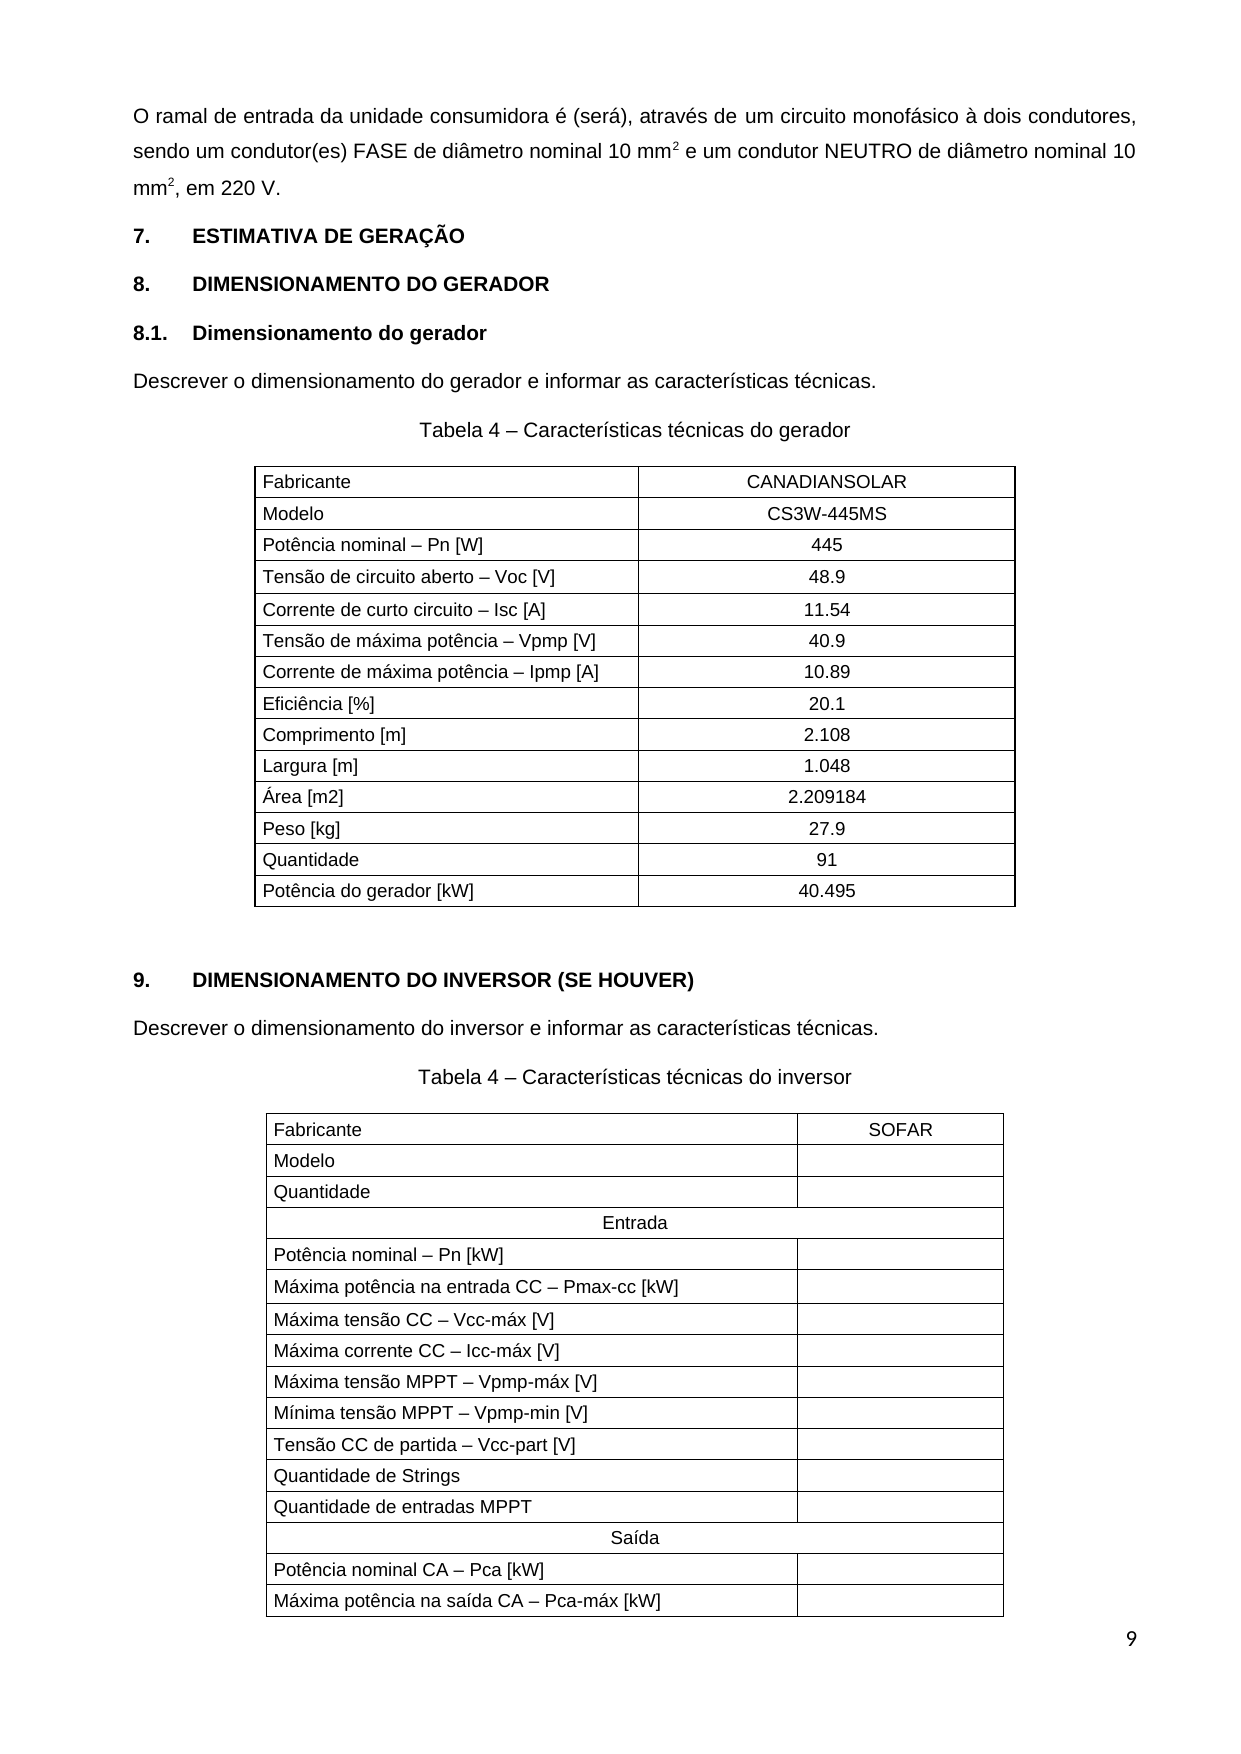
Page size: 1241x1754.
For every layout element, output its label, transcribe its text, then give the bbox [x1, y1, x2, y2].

table_cell [798, 1429, 1003, 1459]
table_cell [798, 1145, 1003, 1176]
text Tabela 4 – Características técnicas do gerador [133, 417, 1137, 441]
table_cell 11.54 [639, 594, 1014, 624]
table_cell 40.9 [639, 626, 1014, 656]
table_cell Máxima potência na saída CA – Pca-máx [kW] [267, 1585, 797, 1616]
text O ramal de entrada da unidade consumidora é (será), através de um circuito monofásico à dois condutores, sendo um condutor(es) FASE de diâmetro nominal 10 mm2 e um condutor NEUTRO de diâmetro nominal 10 mm2, em 220 V. [133, 103, 1137, 199]
table_cell Quantidade [267, 1177, 797, 1207]
table_cell Corrente de máxima potência – Ipmp [A] [256, 657, 638, 687]
table_cell 27.9 [639, 813, 1014, 843]
text Descrever o dimensionamento do gerador e informar as características técnicas. [133, 369, 1137, 393]
table_cell [798, 1304, 1003, 1334]
table_cell Entrada [267, 1208, 1003, 1238]
table_cell 40.495 [639, 876, 1014, 906]
table_cell Tensão de circuito aberto – Voc [V] [256, 561, 638, 593]
table_cell Máxima corrente CC – Icc-máx [V] [267, 1335, 797, 1366]
table_cell [798, 1460, 1003, 1491]
text Descrever o dimensionamento do inversor e informar as características técnicas. [133, 1016, 1137, 1040]
table_cell [798, 1554, 1003, 1584]
table_cell Tensão de máxima potência – Vpmp [V] [256, 626, 638, 656]
table_cell [798, 1367, 1003, 1397]
table_cell Saída [267, 1523, 1003, 1553]
table_cell Área [m2] [256, 782, 638, 812]
table_cell Potência nominal – Pn [W] [256, 530, 638, 560]
table_cell 2.209184 [639, 782, 1014, 812]
table_cell [798, 1239, 1003, 1269]
table_cell Quantidade de Strings [267, 1460, 797, 1491]
table_cell 48.9 [639, 561, 1014, 593]
table_header SOFAR [798, 1114, 1003, 1144]
table_cell Comprimento [m] [256, 719, 638, 749]
table_cell Potência nominal – Pn [kW] [267, 1239, 797, 1269]
table_cell [798, 1585, 1003, 1616]
table_cell Largura [m] [256, 751, 638, 781]
table_cell Quantidade [256, 844, 638, 874]
table_cell Quantidade de entradas MPPT [267, 1492, 797, 1522]
table_cell [798, 1177, 1003, 1207]
table_cell Máxima tensão CC – Vcc-máx [V] [267, 1304, 797, 1334]
list DIMENSIONAMENTO DO GERADOR [133, 272, 1137, 296]
table_cell [798, 1492, 1003, 1522]
table_cell Mínima tensão MPPT – Vpmp-min [V] [267, 1398, 797, 1428]
table_cell Potência nominal CA – Pca [kW] [267, 1554, 797, 1584]
table_header Fabricante [267, 1114, 797, 1144]
table_cell [798, 1270, 1003, 1303]
list ESTIMATIVA DE GERAÇÃO [133, 224, 1137, 248]
table_cell Modelo [256, 498, 638, 528]
table_cell 10.89 [639, 657, 1014, 687]
table_cell CS3W-445MS [639, 498, 1014, 528]
table_header Fabricante [256, 467, 638, 497]
table_cell Corrente de curto circuito – Isc [A] [256, 594, 638, 624]
table_cell Peso [kg] [256, 813, 638, 843]
list Dimensionamento do gerador [133, 321, 1137, 344]
text Tabela 4 – Características técnicas do inversor [133, 1065, 1137, 1089]
table_cell Modelo [267, 1145, 797, 1176]
table_cell Máxima potência na entrada CC – Pmax-cc [kW] [267, 1270, 797, 1303]
table_cell [798, 1398, 1003, 1428]
table_cell [798, 1335, 1003, 1366]
table_cell Máxima tensão MPPT – Vpmp-máx [V] [267, 1367, 797, 1397]
table_cell Potência do gerador [kW] [256, 876, 638, 906]
table_cell 1.048 [639, 751, 1014, 781]
list DIMENSIONAMENTO DO INVERSOR (SE HOUVER) [133, 968, 1137, 992]
table_cell Tensão CC de partida – Vcc-part [V] [267, 1429, 797, 1459]
table_cell 2.108 [639, 719, 1014, 749]
table_header CANADIANSOLAR [639, 467, 1014, 497]
table_cell 91 [639, 844, 1014, 874]
table_cell Eficiência [%] [256, 688, 638, 718]
table_cell 445 [639, 530, 1014, 560]
table_cell 20.1 [639, 688, 1014, 718]
